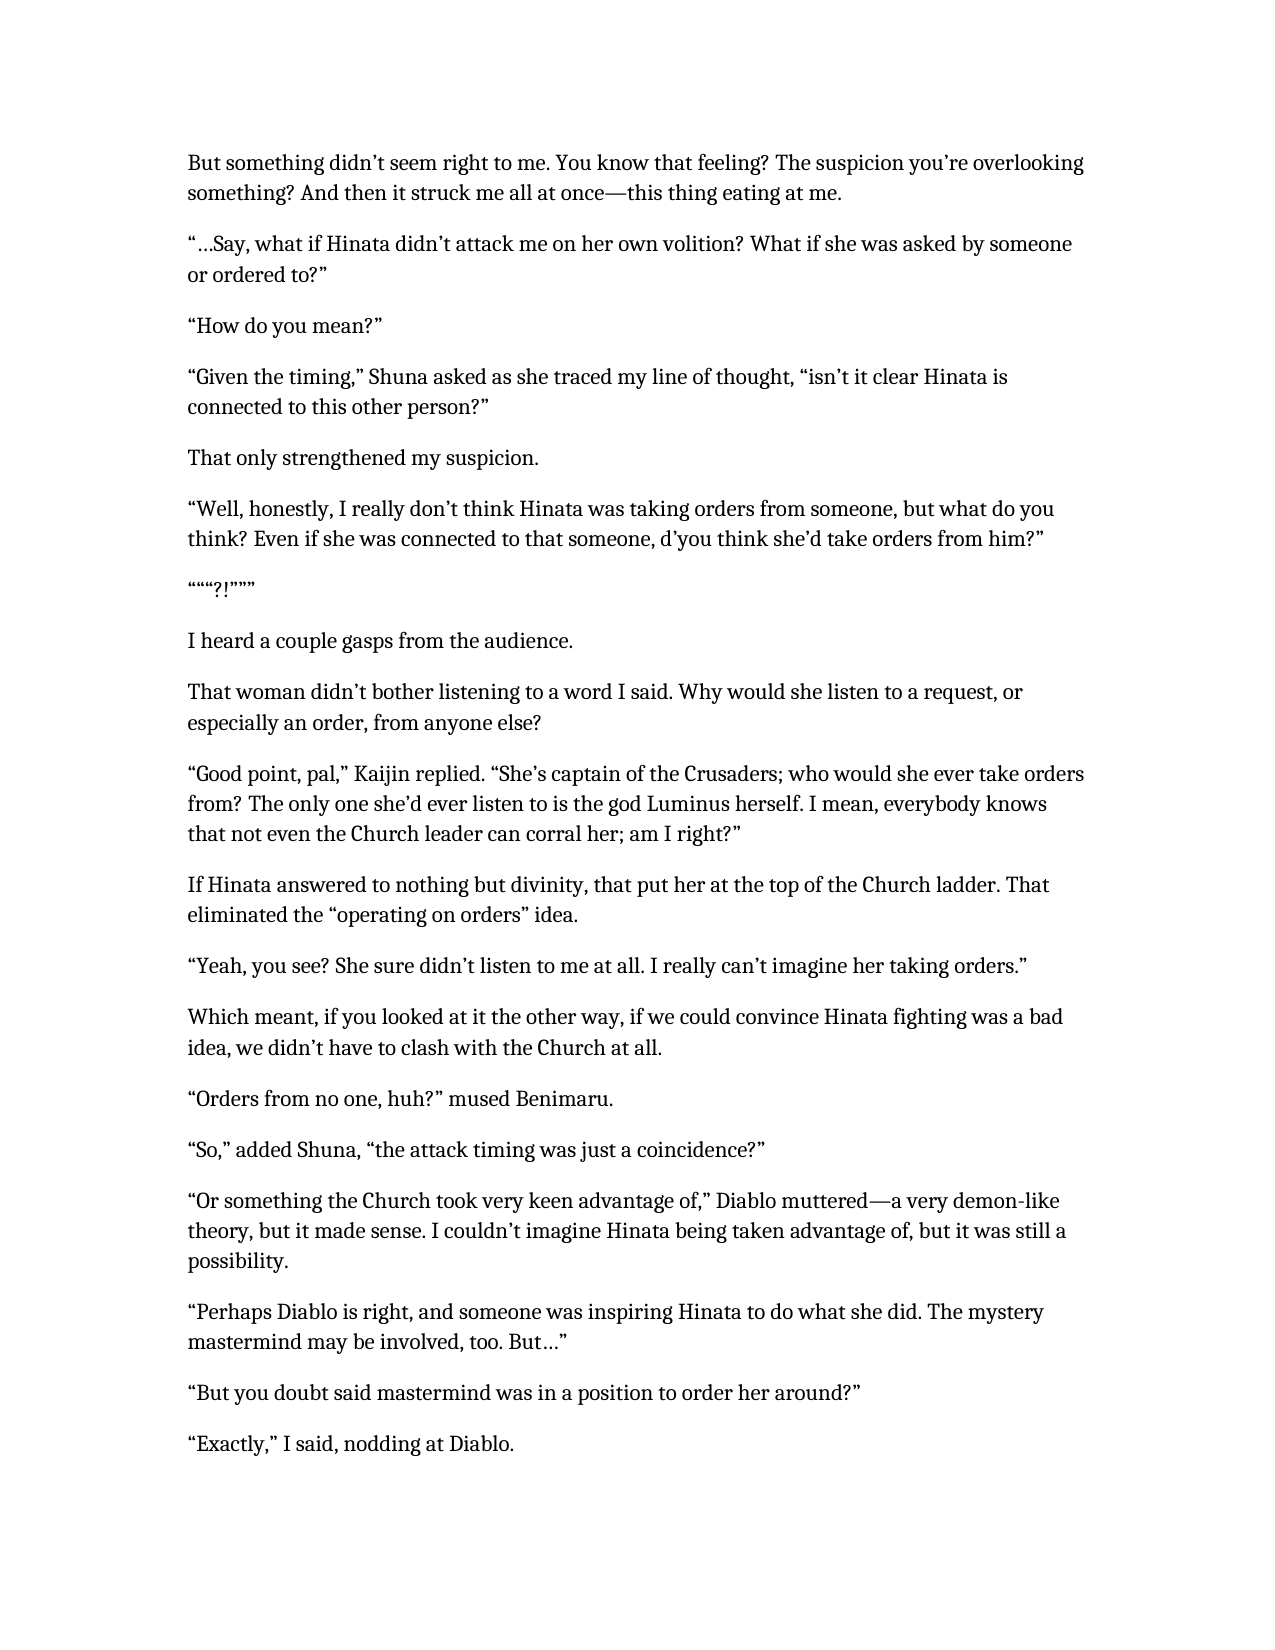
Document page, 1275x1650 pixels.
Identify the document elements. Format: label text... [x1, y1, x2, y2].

text But something didn’t seem right to me. You know that feeling? The suspicion you’re overlooking something? And then it struck me all at once—this thing eating at me. [187, 150, 1087, 207]
text That woman didn’t bother listening to a word I said. Why would she listen to a request, or especially an order, from anyone else? [187, 679, 1087, 736]
text “Exactly,” I said, nodding at Diablo. [187, 1431, 1087, 1458]
text “Good point, pal,” Kaijin replied. “She’s captain of the Crusaders; who would she ever take orders from? The only one she’d ever listen to is the god Luminus herself. I mean, everybody knows that not even the Church leader can corral her; am I right?” [187, 760, 1087, 847]
text “But you doubt said mastermind was in a position to order her around?” [187, 1380, 1087, 1407]
text “Perhaps Diablo is right, and someone was inspiring Hinata to do what she did. The mystery mastermind may be involved, too. But…” [187, 1299, 1087, 1356]
text “Well, honestly, I really don’t think Hinata was taking orders from someone, but what do you think? Even if she was connected to that someone, d’you think she’d take orders from him?” [187, 496, 1087, 552]
text “…Say, what if Hinata didn’t attack me on her own volition? What if she was asked by someone or ordered to?” [187, 231, 1087, 288]
text “““?!””” [187, 577, 1087, 603]
text Which meant, if you looked at it the other way, if we could convince Hinata fighting was a bad idea, we didn’t have to clash with the Church at all. [187, 1004, 1087, 1061]
text “Or something the Church took very keen advantage of,” Diablo muttered—a very demon-like theory, but it made sense. I couldn’t imagine Hinata being taken advantage of, but it was still a possibility. [187, 1187, 1087, 1274]
text That only strengthened my suspicion. [187, 445, 1087, 471]
text If Hinata answered to nothing but divinity, that put her at the top of the Church ladder. That eliminated the “operating on orders” idea. [187, 872, 1087, 928]
text “So,” added Shuna, “the attack timing was just a coincidence?” [187, 1136, 1087, 1163]
text I heard a couple gasps from the audience. [187, 628, 1087, 654]
text “How do you mean?” [187, 312, 1087, 339]
text “Yeah, you see? She sure didn’t listen to me at all. I really can’t imagine her taking orders.” [187, 953, 1087, 979]
text “Orders from no one, huh?” mused Benimaru. [187, 1085, 1087, 1112]
text “Given the timing,” Shuna asked as she traced my line of thought, “isn’t it clear Hinata is connected to this other person?” [187, 363, 1087, 420]
